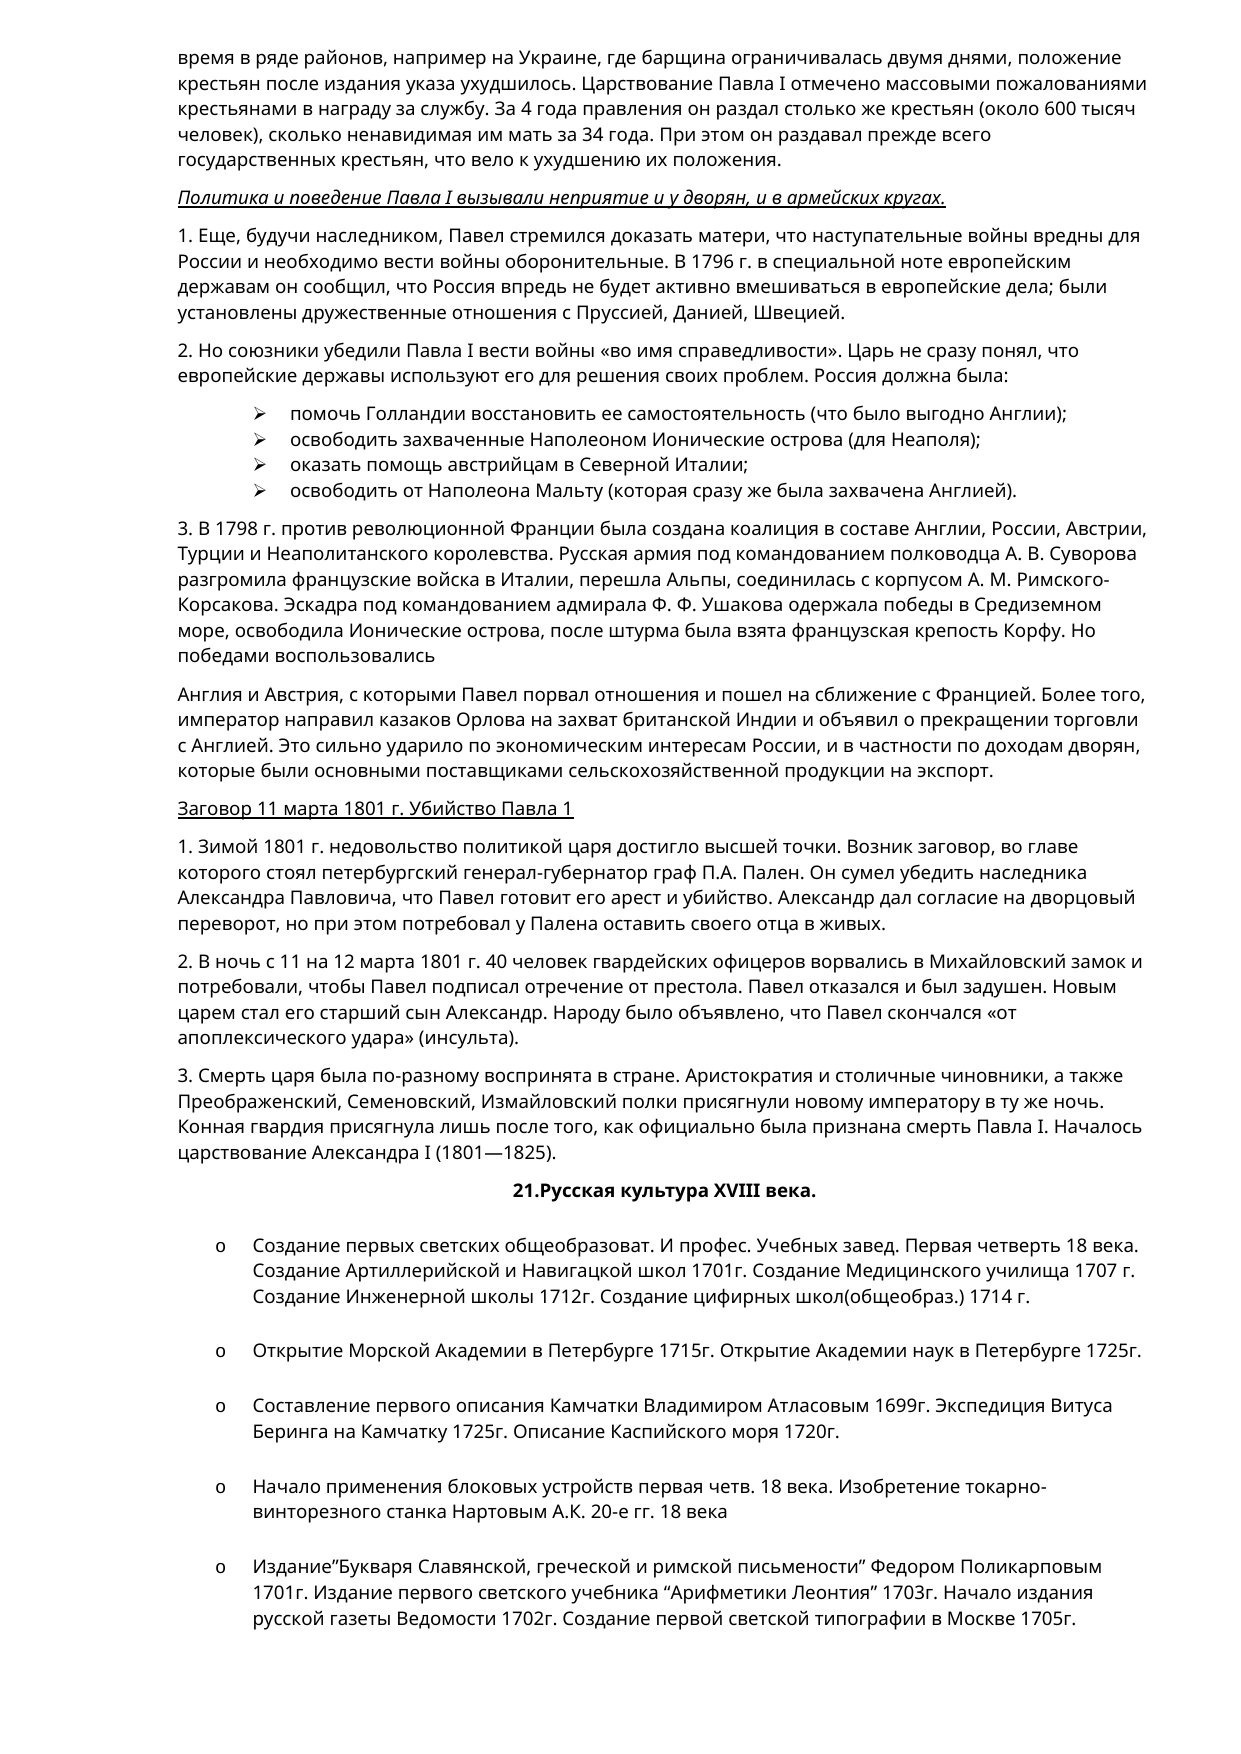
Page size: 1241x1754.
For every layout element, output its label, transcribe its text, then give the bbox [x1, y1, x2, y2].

text 3. В 1798 г. против революционной Франции была создана коалиция в составе Англии, России, Австрии, Турции и Неаполитанского королевства. Русская армия под командованием полководца А. В. Суворова разгромила французские войска в Италии, перешла Альпы, соединилась с корпусом А. М. Римского-Корсакова. Эскадра под командованием адмирала Ф. Ф. Ушакова одержала победы в Средиземном море, освободила Ионические острова, после штурма была взята французская крепость Корфу. Но победами воспользовались [177, 515, 1152, 668]
list помочь Голландии восстановить ее самостоятельность (что было выгодно Англии); [252, 401, 1152, 426]
text Политика и поведение Павла I вызывали неприятие и у дворян, и в армейских кругах. [177, 184, 1152, 210]
subtitle 21.Русская культура ХVIII века. [177, 1177, 1152, 1203]
text Заговор 11 марта 1801 г. Убийство Павла 1 [177, 795, 1152, 821]
text Англия и Австрия, с которыми Павел порвал отношения и пошел на сближение с Францией. Более того, император направил казаков Орлова на захват британской Индии и объявил о прекращении торговли с Англией. Это сильно ударило по экономическим интересам России, и в частности по доходам дворян, которые были основными поставщиками сельскохозяйственной продукции на экспорт. [177, 681, 1152, 783]
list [215, 1553, 1152, 1630]
list оказать помощь австрийцам в Северной Италии; [252, 452, 1152, 477]
list Начало применения блоковых устройств первая четв. 18 века. Изобретение токарно-винторезного станка Нартовым А.К. 20-е гг. 18 века [215, 1473, 1152, 1524]
list Открытие Морской Академии в Петербурге 1715г. Открытие Академии наук в Петербурге 1725г. [215, 1338, 1152, 1363]
text 3. Смерть царя была по-разному воспринята в стране. Аристократия и столичные чиновники, а также Преображенский, Семеновский, Измайловский полки присягнули новому императору в ту же ночь. Конная гвардия присягнула лишь после того, как официально была признана смерть Павла I. Началось царствование Александра I (1801—1825). [177, 1063, 1152, 1165]
list освободить захваченные Наполеоном Ионические острова (для Неаполя); [252, 426, 1152, 452]
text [177, 44, 1152, 172]
list Составление первого описания Камчатки Владимиром Атласовым 1699г. Экспедиция Витуса Беринга на Камчатку 1725г. Описание Каспийского моря 1720г. [215, 1393, 1152, 1444]
text 2. В ночь с 11 на 12 марта 1801 г. 40 человек гвардейских офицеров ворвались в Михайловский замок и потребовали, чтобы Павел подписал отречение от престола. Павел отказался и был задушен. Новым царем стал его старший сын Александр. Народу было объявлено, что Павел скончался «от апоплексического удара» (инсульта). [177, 948, 1152, 1050]
text 2. Но союзники убедили Павла I вести войны «во имя справедливости». Царь не сразу понял, что европейские державы используют его для решения своих проблем. Россия должна была: [177, 337, 1152, 388]
list освободить от Наполеона Мальту (которая сразу же была захвачена Англией). [252, 477, 1152, 503]
text 1. Зимой 1801 г. недовольство политикой царя достигло высшей точки. Возник заговор, во главе которого стоял петербургский генерал-губернатор граф П.А. Пален. Он сумел убедить наследника Александра Павловича, что Павел готовит его арест и убийство. Александр дал согласие на дворцовый переворот, но при этом потребовал у Палена оставить своего отца в живых. [177, 833, 1152, 936]
text 1. Еще, будучи наследником, Павел стремился доказать матери, что наступательные войны вредны для России и необходимо вести войны оборонительные. В 1796 г. в специальной ноте европейским державам он сообщил, что Россия впредь не будет активно вмешиваться в европейские дела; были установлены дружественные отношения с Пруссией, Данией, Швецией. [177, 222, 1152, 324]
list Создание первых светских общеобразоват. И профес. Учебных завед. Первая четверть 18 века. Создание Артиллерийской и Навигацкой школ 1701г. Создание Медицинского училища 1707 г. Создание Инженерной школы 1712г. Создание цифирных школ(общеобраз.) 1714 г. [215, 1232, 1152, 1309]
